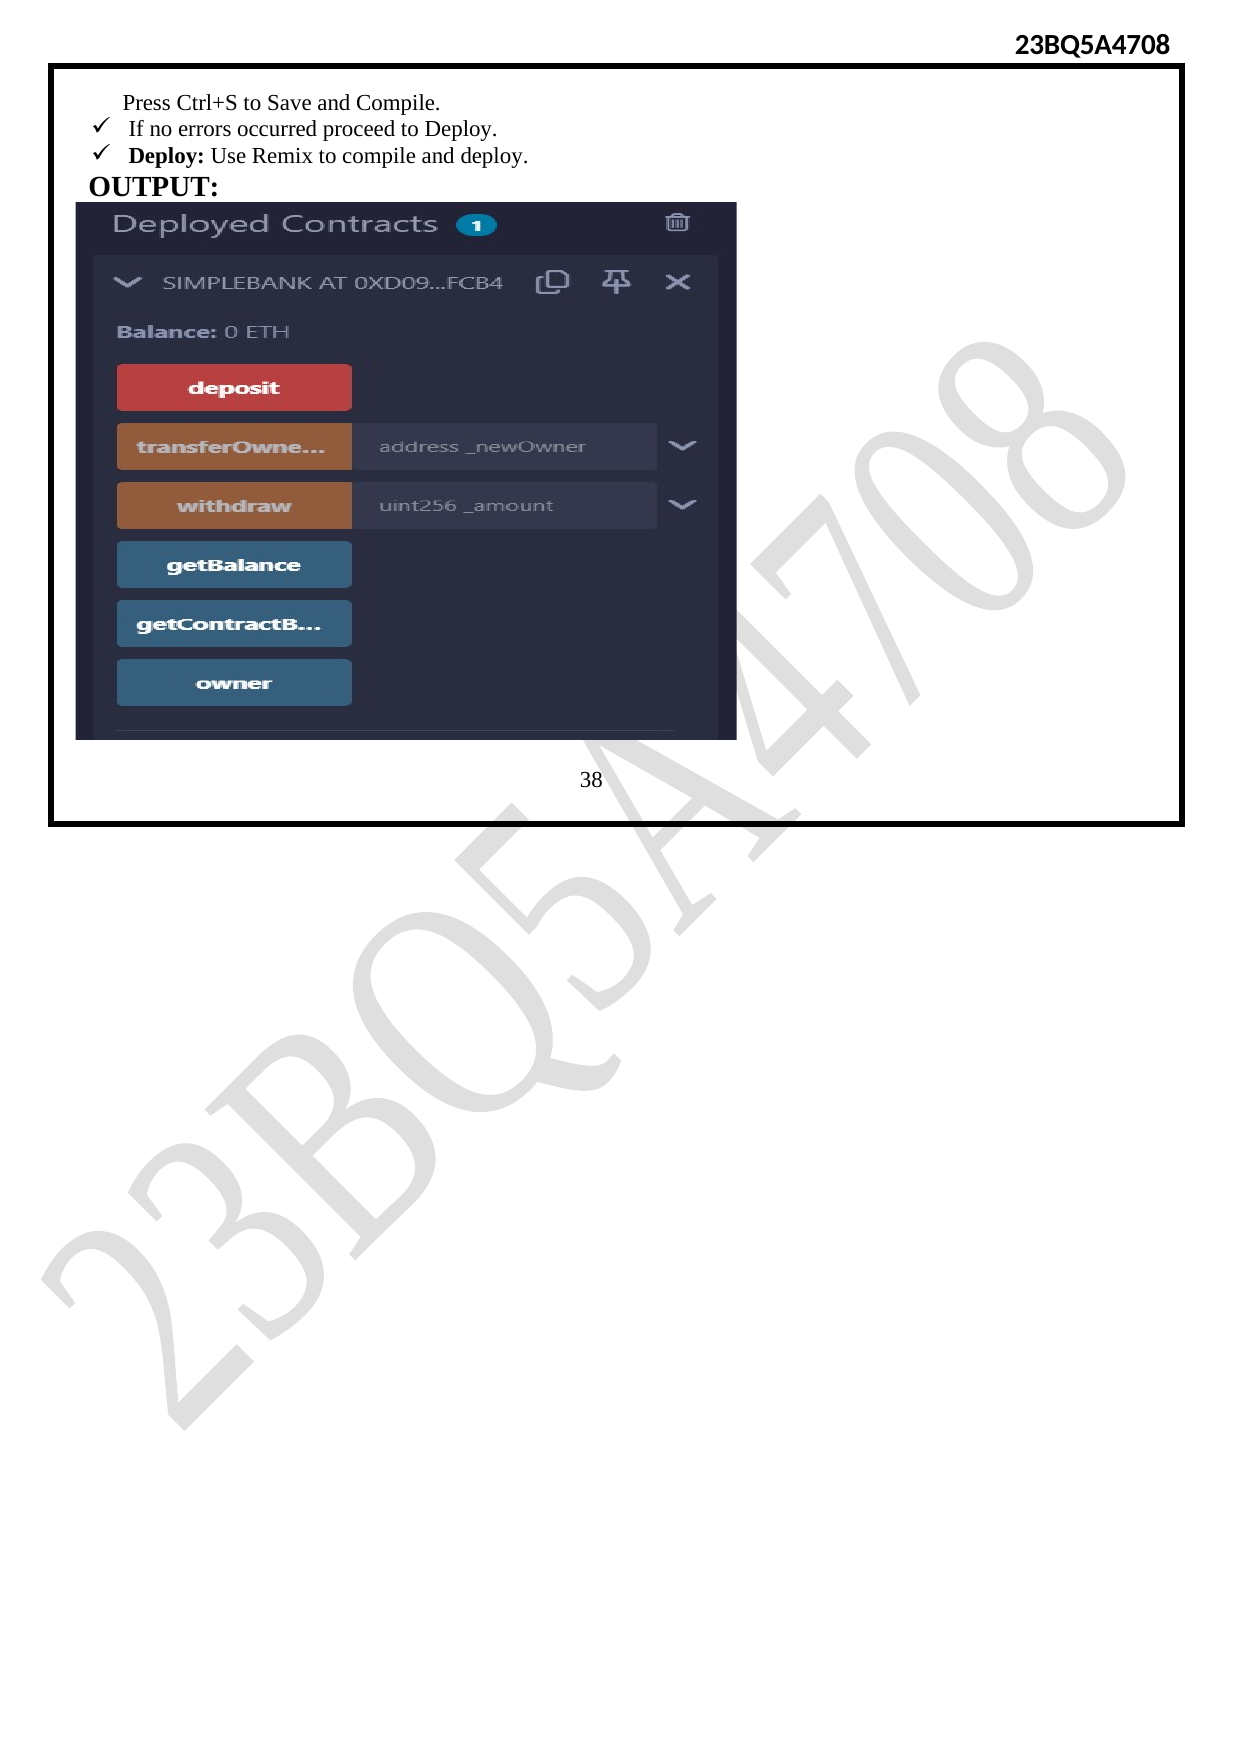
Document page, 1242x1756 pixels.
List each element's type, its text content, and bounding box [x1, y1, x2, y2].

table_cell Press Ctrl+S to Save and Compile. If no errors occurred proceed to Deploy. Deploy: Use Remix to compile and deploy. OUTPUT: 38 [54, 69, 1179, 821]
picture [75, 202, 737, 740]
